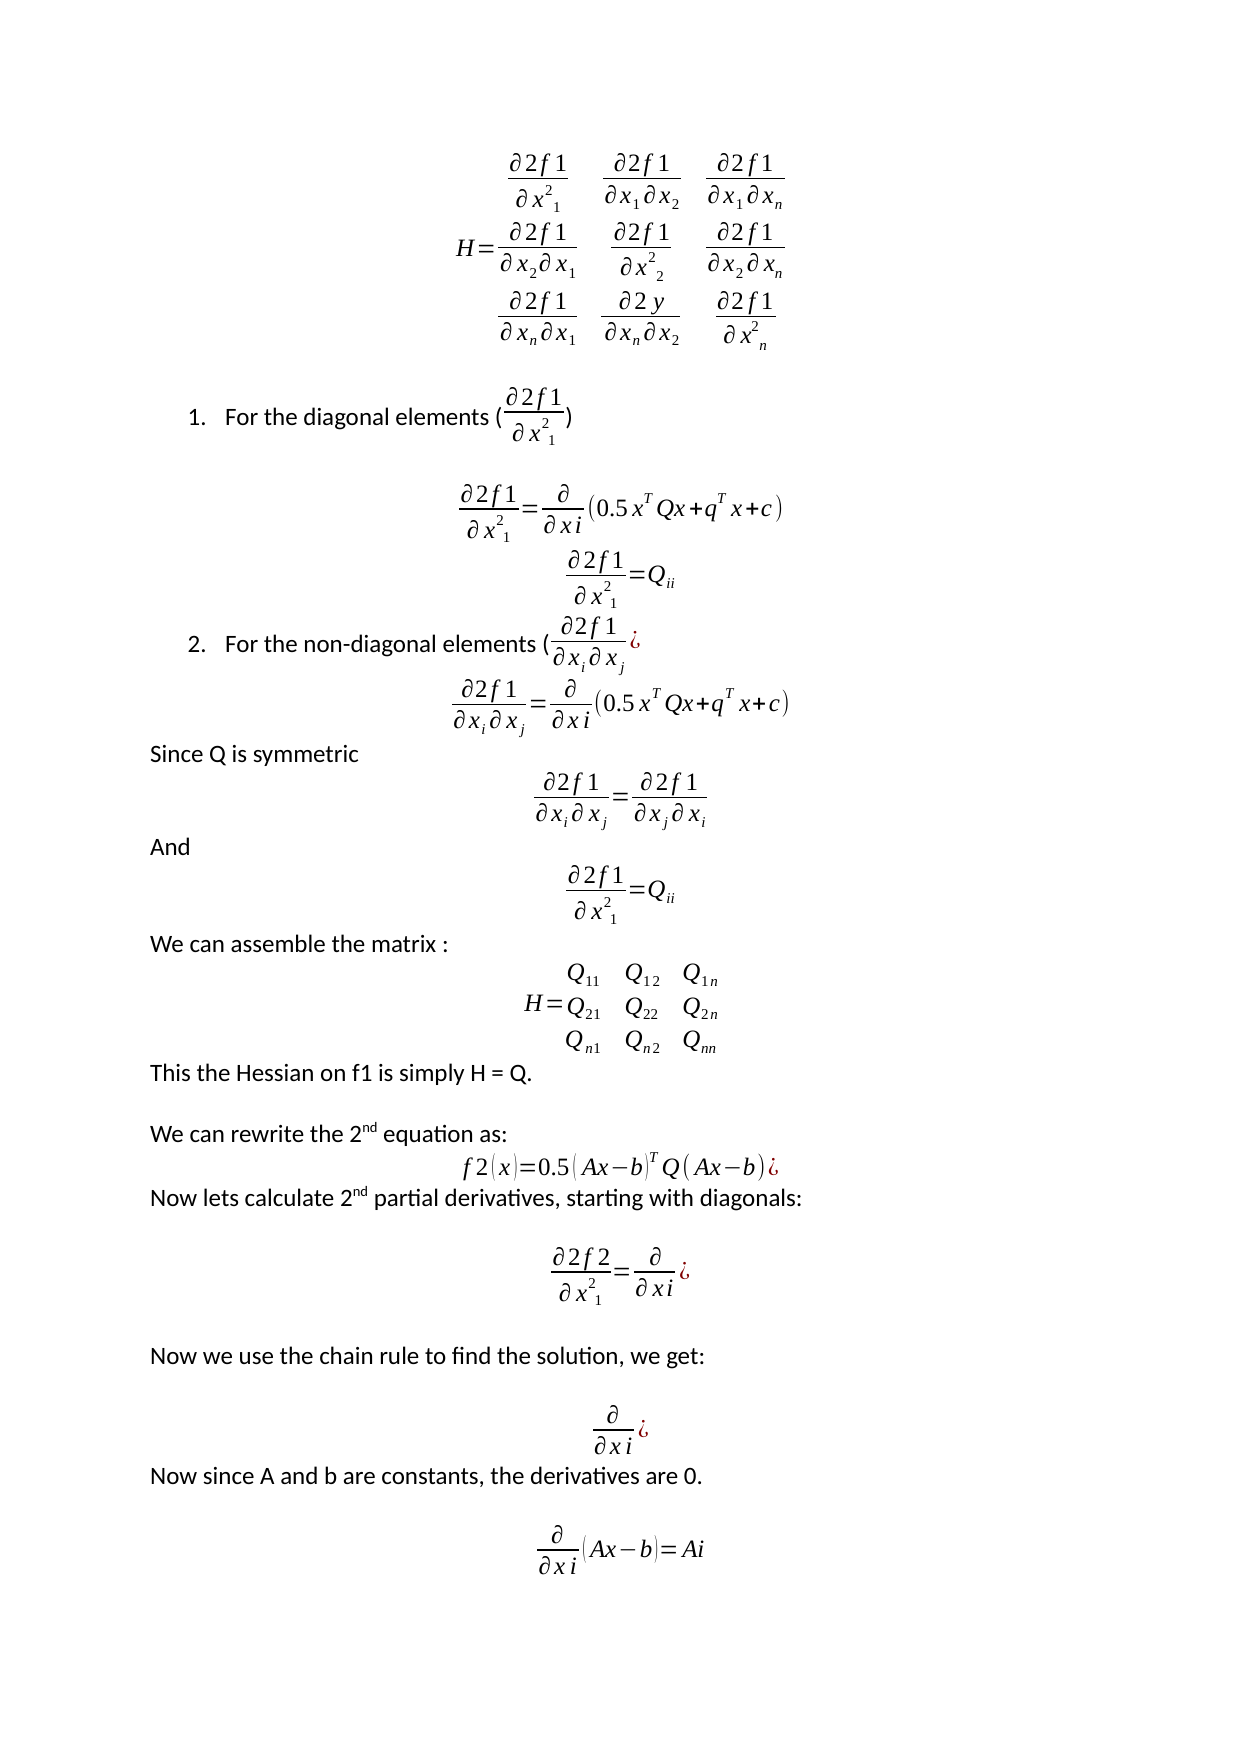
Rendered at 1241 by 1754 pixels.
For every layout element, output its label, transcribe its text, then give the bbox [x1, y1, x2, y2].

text Now lets calculate 2nd partial derivatives, starting with diagonals: [150, 1182, 1090, 1213]
list For the diagonal elements () [187, 383, 1090, 449]
text Since Q is symmetric [150, 738, 1090, 768]
text We can rewrite the 2nd equation as: [150, 1118, 1090, 1148]
list For the non-diagonal elements ( [187, 613, 1090, 675]
text Now we use the chain rule to find the solution, we get: [150, 1340, 1090, 1371]
text We can assemble the matrix : [150, 928, 1090, 958]
text This the Hessian on f1 is simply H = Q. [150, 1057, 1090, 1087]
text And [150, 831, 1090, 862]
text Now since A and b are constants, the derivatives are 0. [150, 1460, 1090, 1491]
